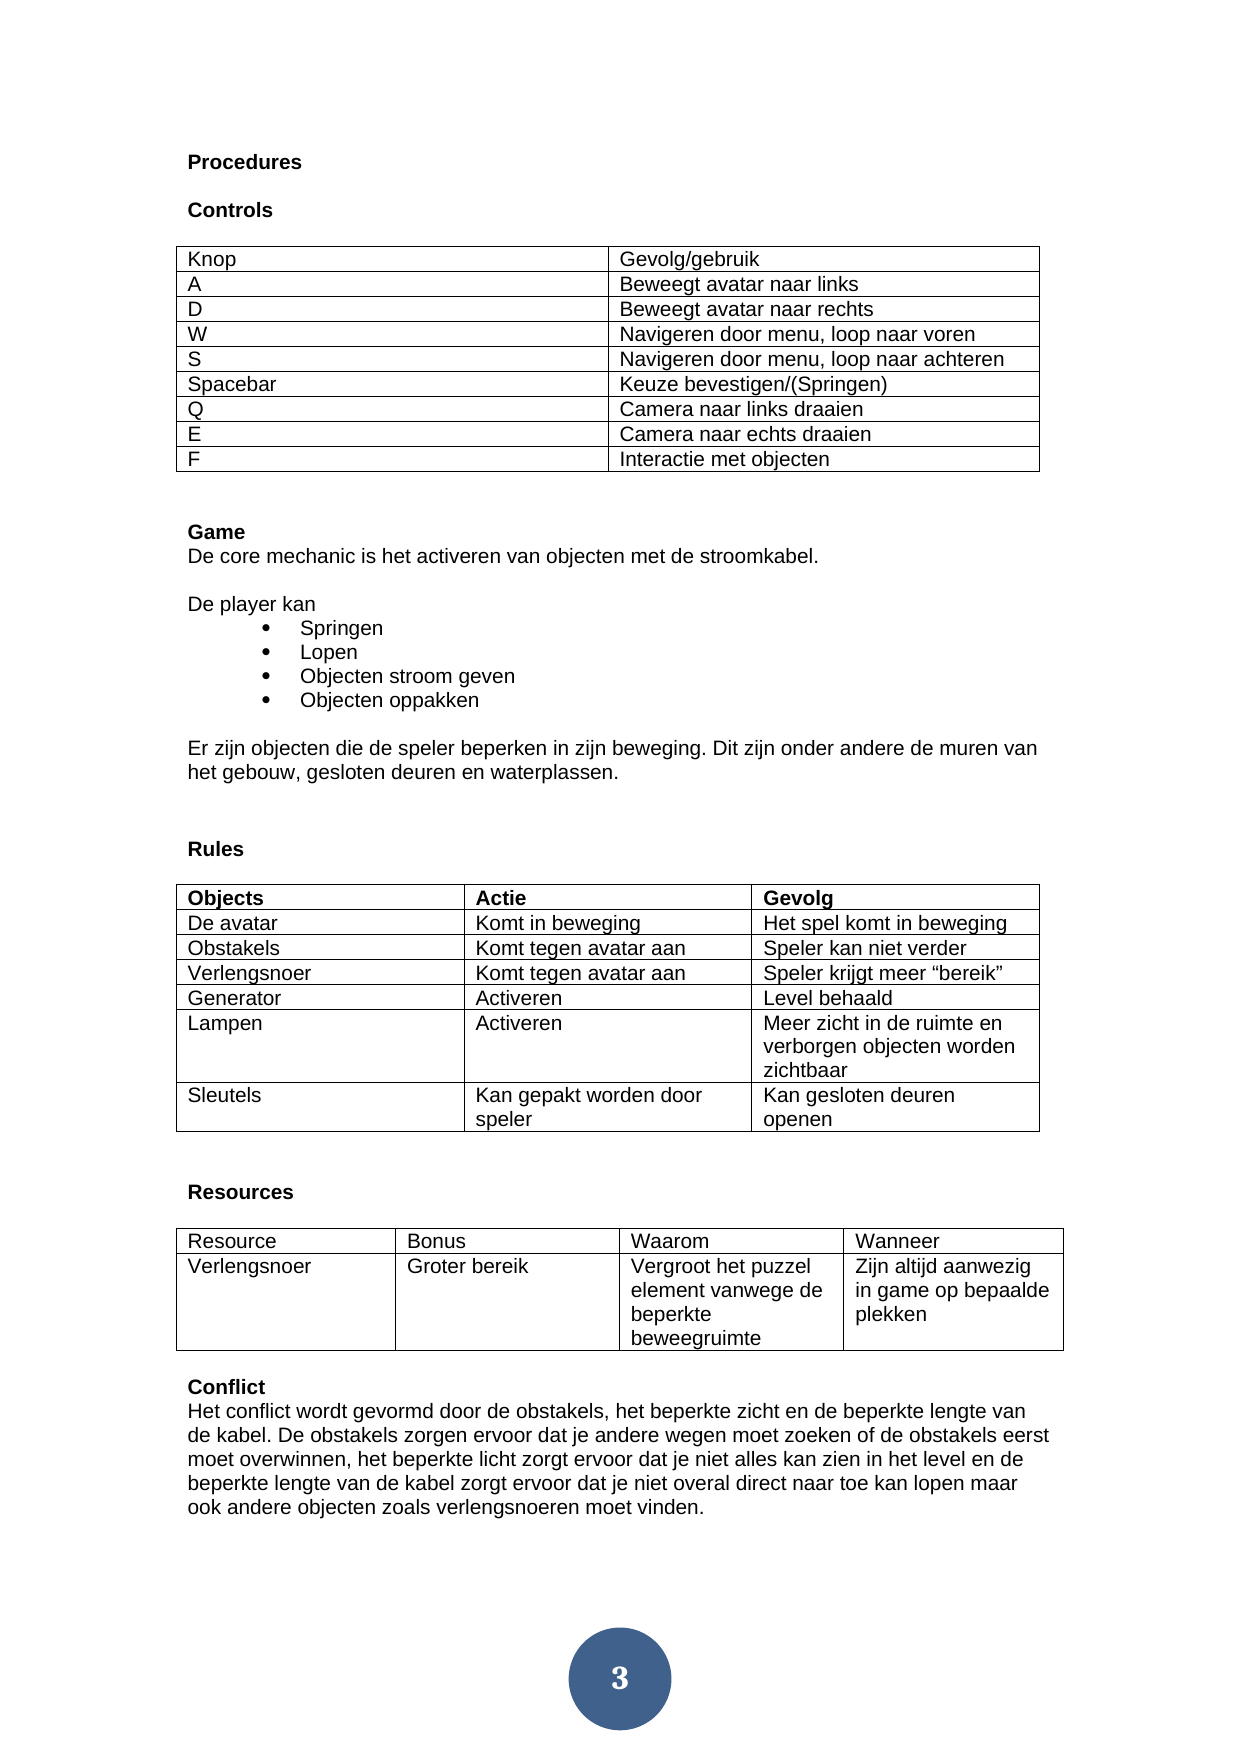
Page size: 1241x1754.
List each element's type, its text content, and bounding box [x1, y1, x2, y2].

text Procedures [187, 150, 1053, 174]
table_cell Generator [177, 985, 464, 1009]
table_header Gevolg [752, 885, 1039, 909]
table_cell Activeren [465, 985, 751, 1009]
text Controls [187, 198, 1053, 222]
text Het conflict wordt gevormd door de obstakels, het beperkte zicht en de beperkte lengte van de kabel. De obstakels zorgen ervoor dat je andere wegen moet zoeken of de obstakels eerst moet overwinnen, het beperkte licht zorgt ervoor dat je niet alles kan zien in het level en de beperkte lengte van de kabel zorgt ervoor dat je niet overal direct naar toe kan lopen maar ook andere objecten zoals verlengsnoeren moet vinden. [187, 1399, 1053, 1519]
table_cell Komt tegen avatar aan [465, 935, 751, 959]
list Springen [262, 616, 1053, 640]
list Objecten stroom geven [262, 664, 1053, 688]
table_header Waarom [620, 1229, 843, 1253]
list Objecten oppakken [262, 688, 1053, 712]
table_cell Lampen [177, 1010, 464, 1082]
table_cell Camera naar links draaien [609, 397, 1039, 421]
table_cell Interactie met objecten [609, 447, 1039, 471]
table_cell Q [177, 397, 608, 421]
text Er zijn objecten die de speler beperken in zijn beweging. Dit zijn onder andere de muren van het gebouw, gesloten deuren en waterplassen. [187, 736, 1053, 784]
table_header Actie [465, 885, 751, 909]
list Lopen [262, 640, 1053, 664]
table_cell Verlengsnoer [177, 1254, 395, 1350]
text De player kan [187, 592, 1053, 616]
text Conflict [187, 1375, 1053, 1399]
text De core mechanic is het activeren van objecten met de stroomkabel. [187, 544, 1053, 568]
table_cell Navigeren door menu, loop naar voren [609, 322, 1039, 346]
table_header Gevolg/gebruik [609, 247, 1039, 271]
table_header Resource [177, 1229, 395, 1253]
table_cell W [177, 322, 608, 346]
table_cell Komt in beweging [465, 910, 751, 934]
table_cell Zijn altijd aanwezig in game op bepaalde plekken [844, 1254, 1063, 1350]
table_cell Obstakels [177, 935, 464, 959]
table_cell Level behaald [752, 985, 1039, 1009]
table_cell D [177, 297, 608, 321]
table_header Objects [177, 885, 464, 909]
table_header Bonus [396, 1229, 619, 1253]
text Game [187, 520, 1053, 544]
table_cell Verlengsnoer [177, 960, 464, 984]
table_cell Kan gesloten deuren openen [752, 1083, 1039, 1131]
table_cell De avatar [177, 910, 464, 934]
table_cell Meer zicht in de ruimte en verborgen objecten worden zichtbaar [752, 1010, 1039, 1082]
table_header Wanneer [844, 1229, 1063, 1253]
table_cell Beweegt avatar naar links [609, 272, 1039, 296]
table_cell S [177, 347, 608, 371]
table_cell Keuze bevestigen/(Springen) [609, 372, 1039, 396]
table_cell Sleutels [177, 1083, 464, 1131]
table_cell Navigeren door menu, loop naar achteren [609, 347, 1039, 371]
table_cell Kan gepakt worden door speler [465, 1083, 751, 1131]
table_cell E [177, 422, 608, 446]
table_cell Speler kan niet verder [752, 935, 1039, 959]
table_cell Speler krijgt meer “bereik” [752, 960, 1039, 984]
table_cell Spacebar [177, 372, 608, 396]
table_cell Activeren [465, 1010, 751, 1082]
table_cell Komt tegen avatar aan [465, 960, 751, 984]
text Rules [187, 836, 1053, 860]
table_cell Groter bereik [396, 1254, 619, 1350]
table_cell A [177, 272, 608, 296]
table_cell F [177, 447, 608, 471]
table_header Knop [177, 247, 608, 271]
table_cell Beweegt avatar naar rechts [609, 297, 1039, 321]
table_cell Het spel komt in beweging [752, 910, 1039, 934]
text Resources [187, 1180, 1053, 1204]
table_cell Camera naar echts draaien [609, 422, 1039, 446]
table_cell Vergroot het puzzel element vanwege de beperkte beweegruimte [620, 1254, 843, 1350]
